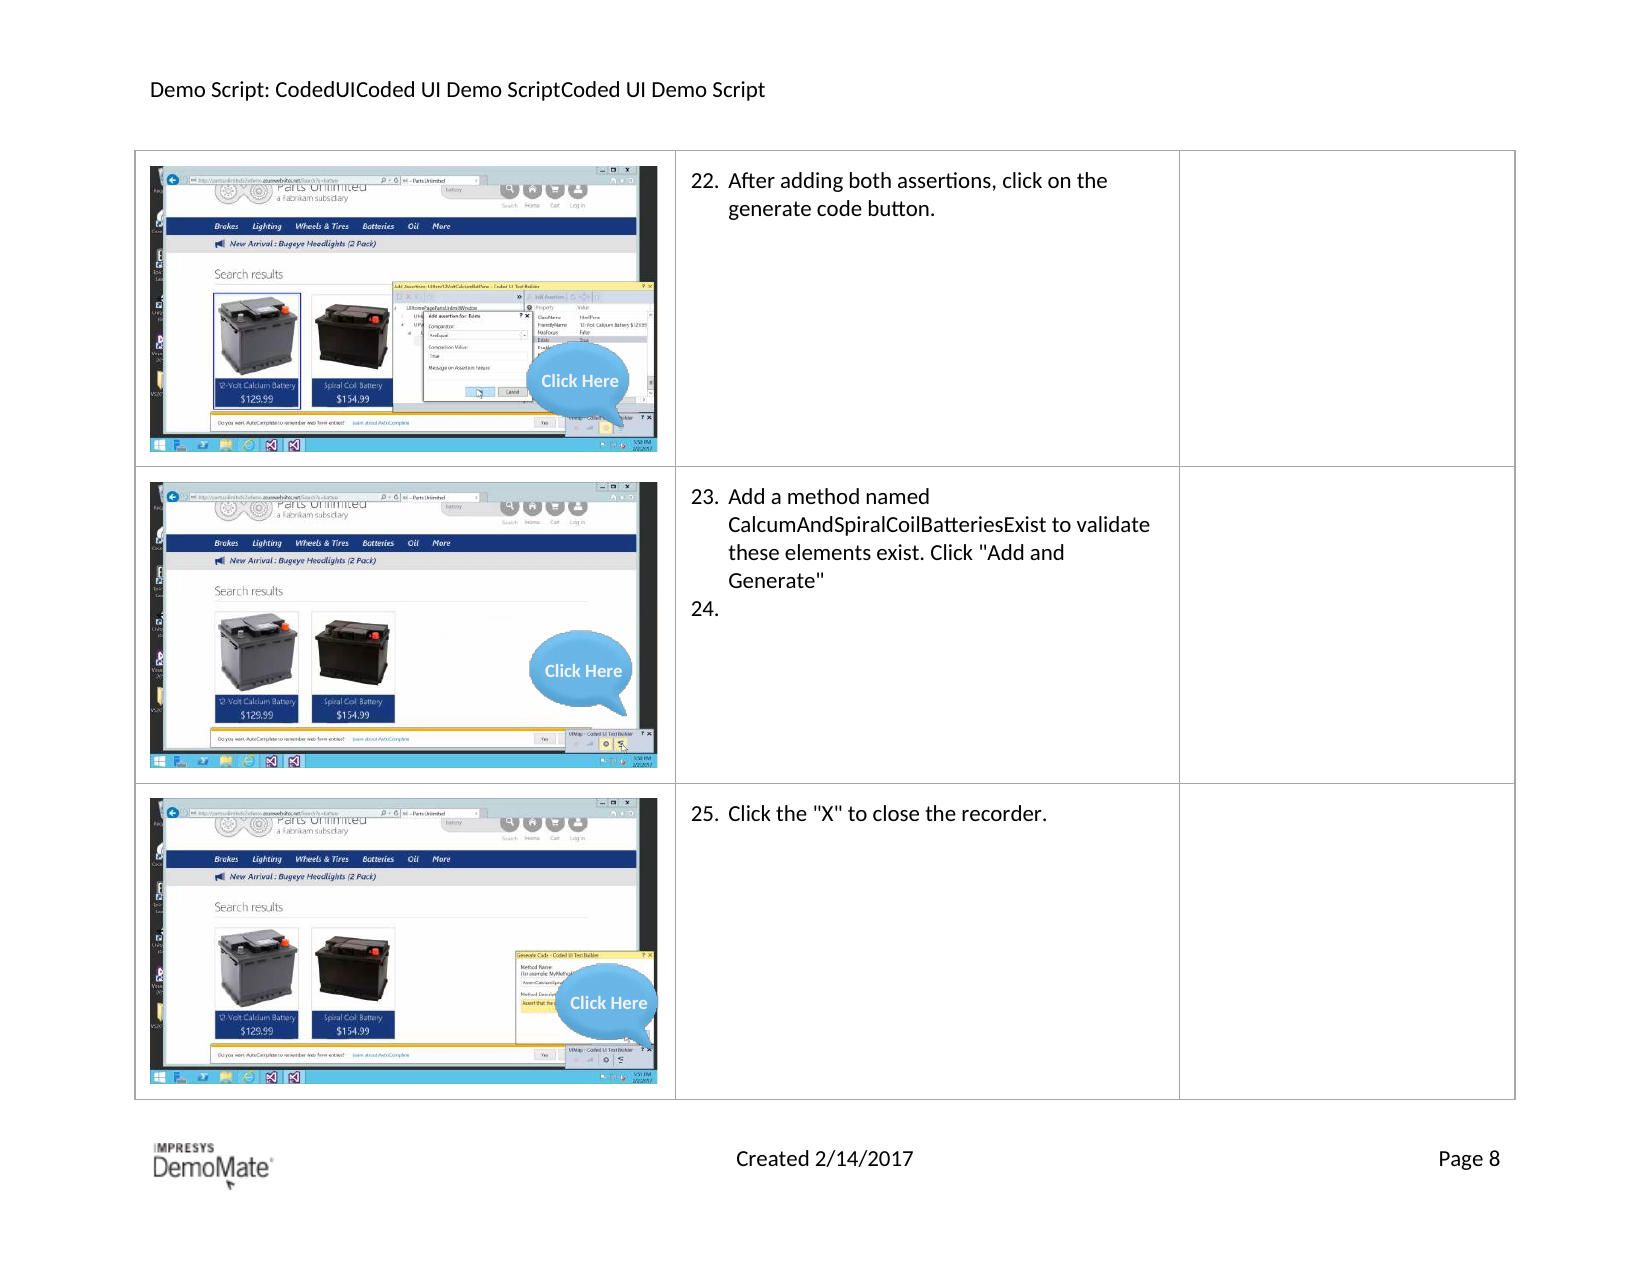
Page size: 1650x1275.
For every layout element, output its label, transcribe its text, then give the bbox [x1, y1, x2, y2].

picture [150, 166, 658, 452]
table_cell After adding both assertions, click on the generate code button. [676, 151, 1179, 466]
table_cell Click the "X" to close the recorder. [676, 784, 1179, 1099]
table_cell [136, 467, 675, 783]
table_cell Add a method named CalcumAndSpiralCoilBatteriesExist to validate these elements exist. Click "Add and Generate" [676, 467, 1179, 783]
table_cell [1180, 467, 1514, 783]
table_cell [1180, 784, 1514, 1099]
picture [153, 1143, 275, 1190]
table_cell [136, 151, 675, 466]
table_cell [1180, 151, 1514, 466]
table_cell [136, 784, 675, 1099]
picture [150, 482, 658, 768]
picture [150, 798, 666, 1084]
